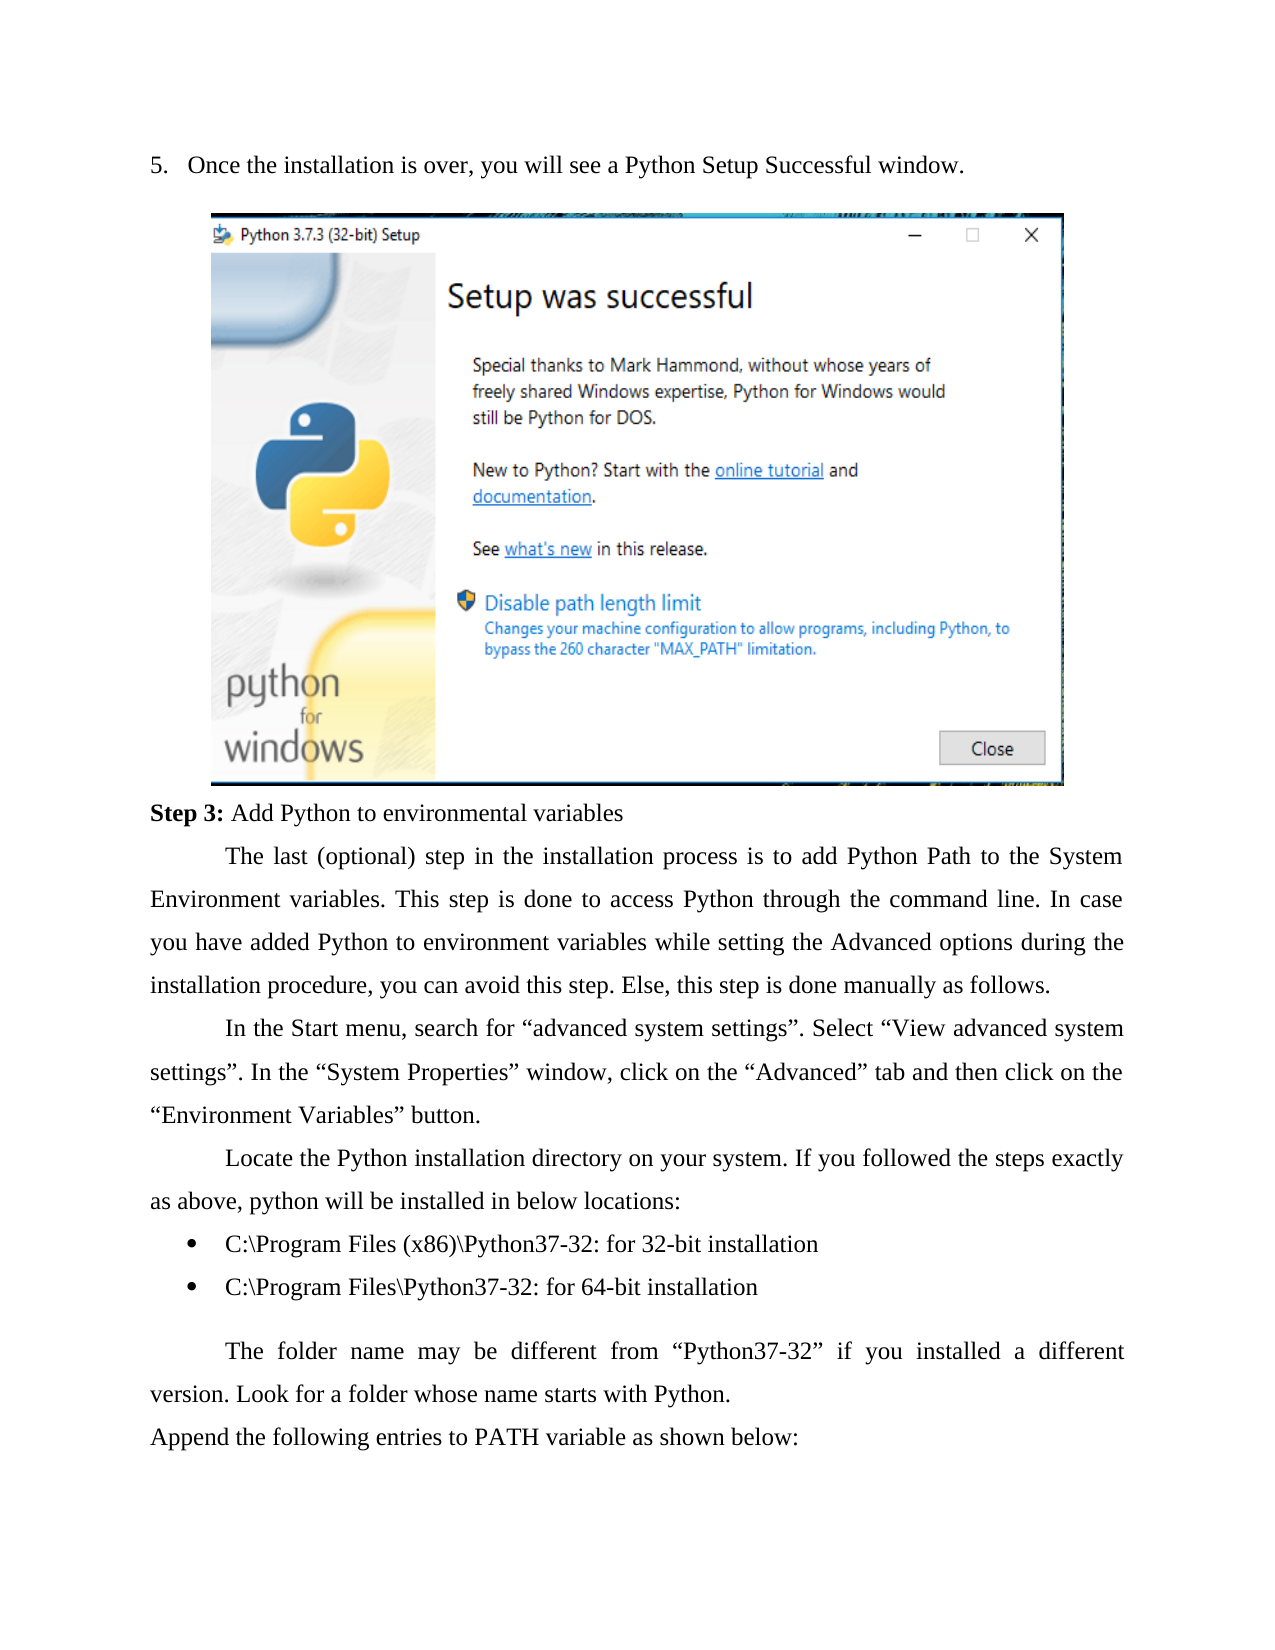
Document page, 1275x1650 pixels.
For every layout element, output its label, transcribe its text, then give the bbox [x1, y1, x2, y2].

list C:\Program Files (x86)\Python37-32: for 32-bit installation [187, 1229, 1125, 1258]
list C:\Program Files\Python37-32: for 64-bit installation [187, 1272, 1125, 1301]
text The folder name may be different from “Python37-32” if you installed a different version. Look for a folder whose name starts with Python. [150, 1336, 1125, 1408]
text The last (optional) step in the installation process is to add Python Path to the System Environment variables. This step is done to access Python through the command line. In case you have added Python to environment variables while setting the Advanced options during the installation procedure, you can avoid this step. Else, this step is done manually as follows. [150, 841, 1125, 999]
text Locate the Python installation directory on your system. If you followed the steps exactly as above, python will be installed in below locations: [150, 1143, 1125, 1215]
picture [211, 213, 1064, 786]
list Once the installation is over, you will see a Python Setup Successful window. [150, 150, 1125, 179]
text Step 3: Add Python to environmental variables [150, 798, 1125, 827]
text Append the following entries to PATH variable as shown below: [150, 1422, 1125, 1451]
text In the Start menu, search for “advanced system settings”. Select “View advanced system settings”. In the “System Properties” window, click on the “Advanced” tab and then click on the “Environment Variables” button. [150, 1013, 1125, 1128]
